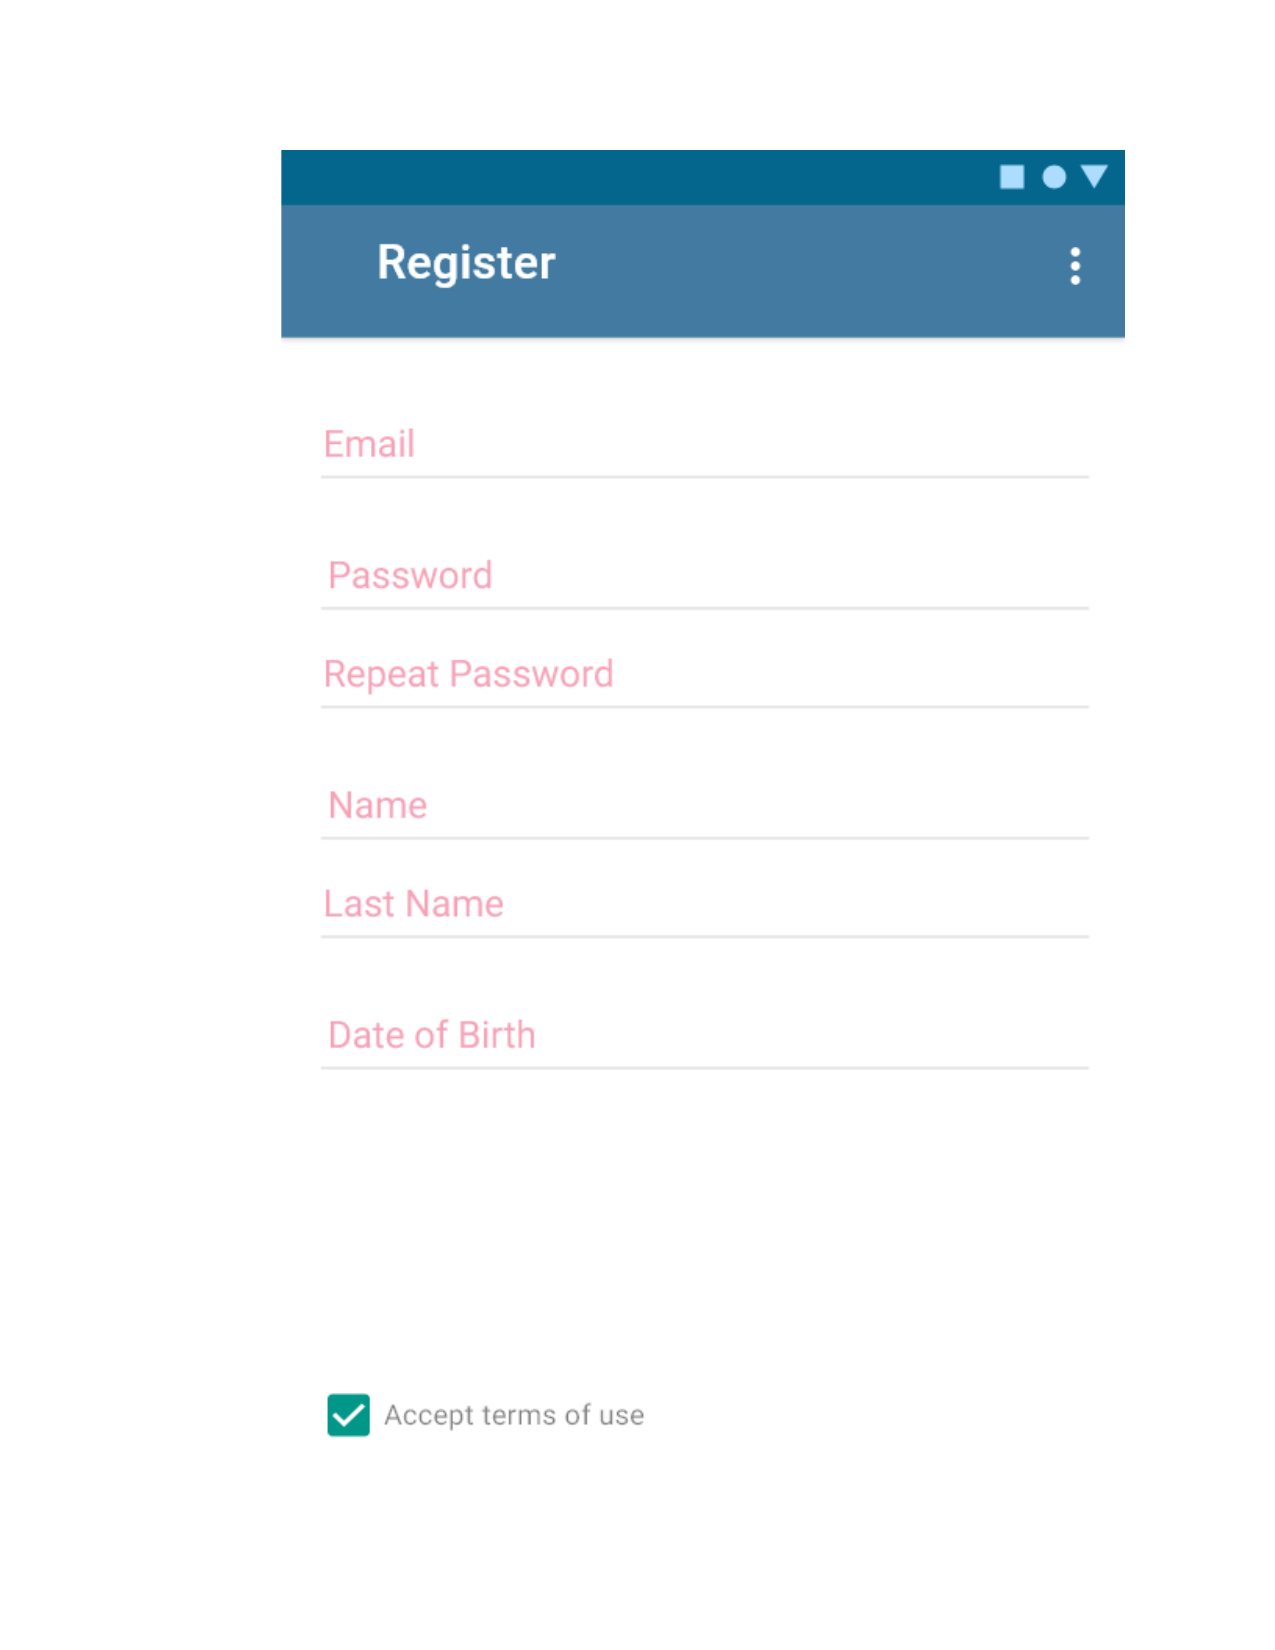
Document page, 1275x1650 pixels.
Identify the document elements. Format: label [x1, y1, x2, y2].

picture [1000, 165, 1024, 189]
picture [281, 205, 1125, 1501]
picture [1042, 165, 1066, 189]
picture [1081, 165, 1107, 187]
